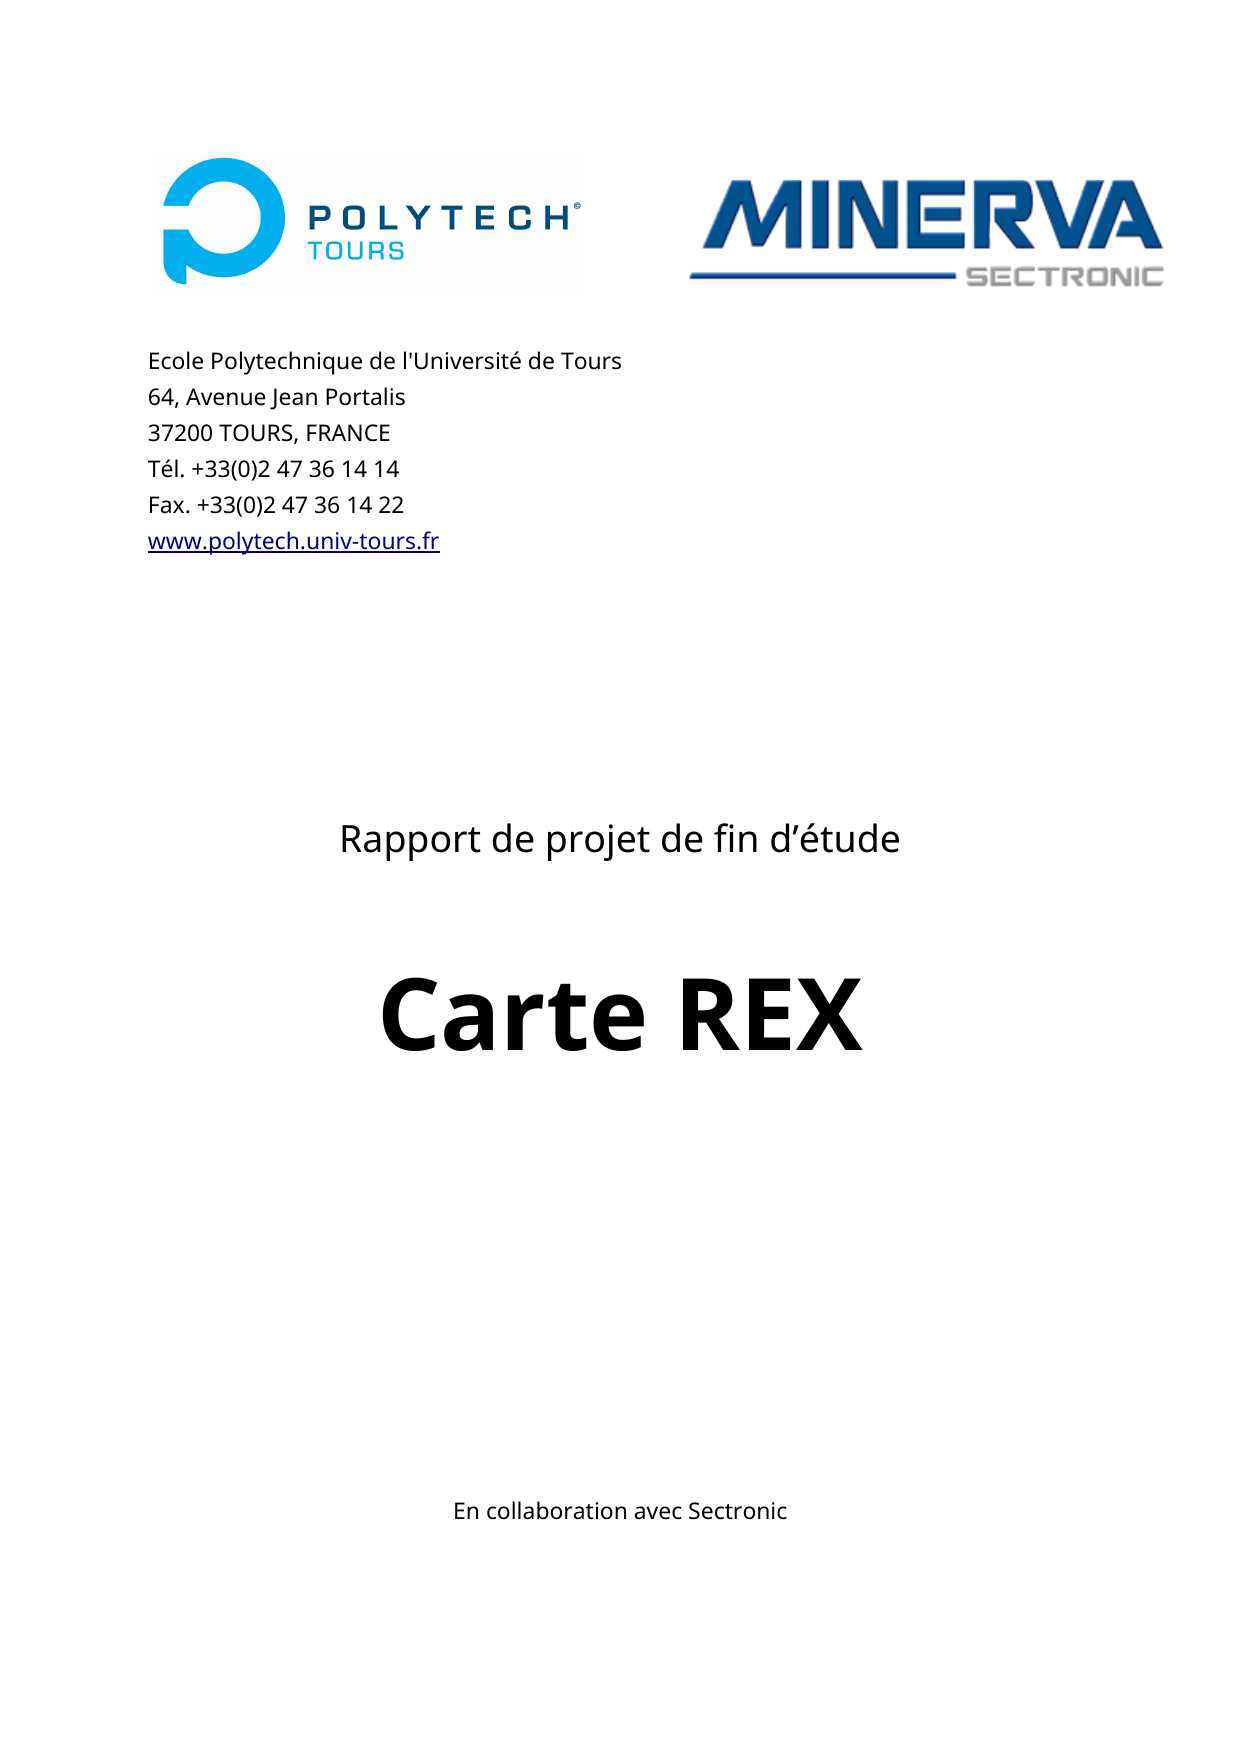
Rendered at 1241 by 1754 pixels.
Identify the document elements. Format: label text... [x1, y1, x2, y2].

text Carte REX [148, 943, 1093, 1079]
text En collaboration avec Sectronic [148, 1495, 1093, 1526]
text Fax. +33(0)2 47 36 14 22 [148, 489, 1093, 520]
text Tél. +33(0)2 47 36 14 14 [148, 453, 1093, 484]
text 37200 TOURS, FRANCE [148, 417, 1093, 448]
text Rapport de projet de fin d’étude [148, 812, 1093, 863]
picture [683, 169, 1190, 295]
text 64, Avenue Jean Portalis [148, 381, 1093, 412]
text Ecole Polytechnique de l'Université de Tours [148, 345, 1093, 377]
text www.polytech.univ-tours.fr [148, 525, 1093, 556]
